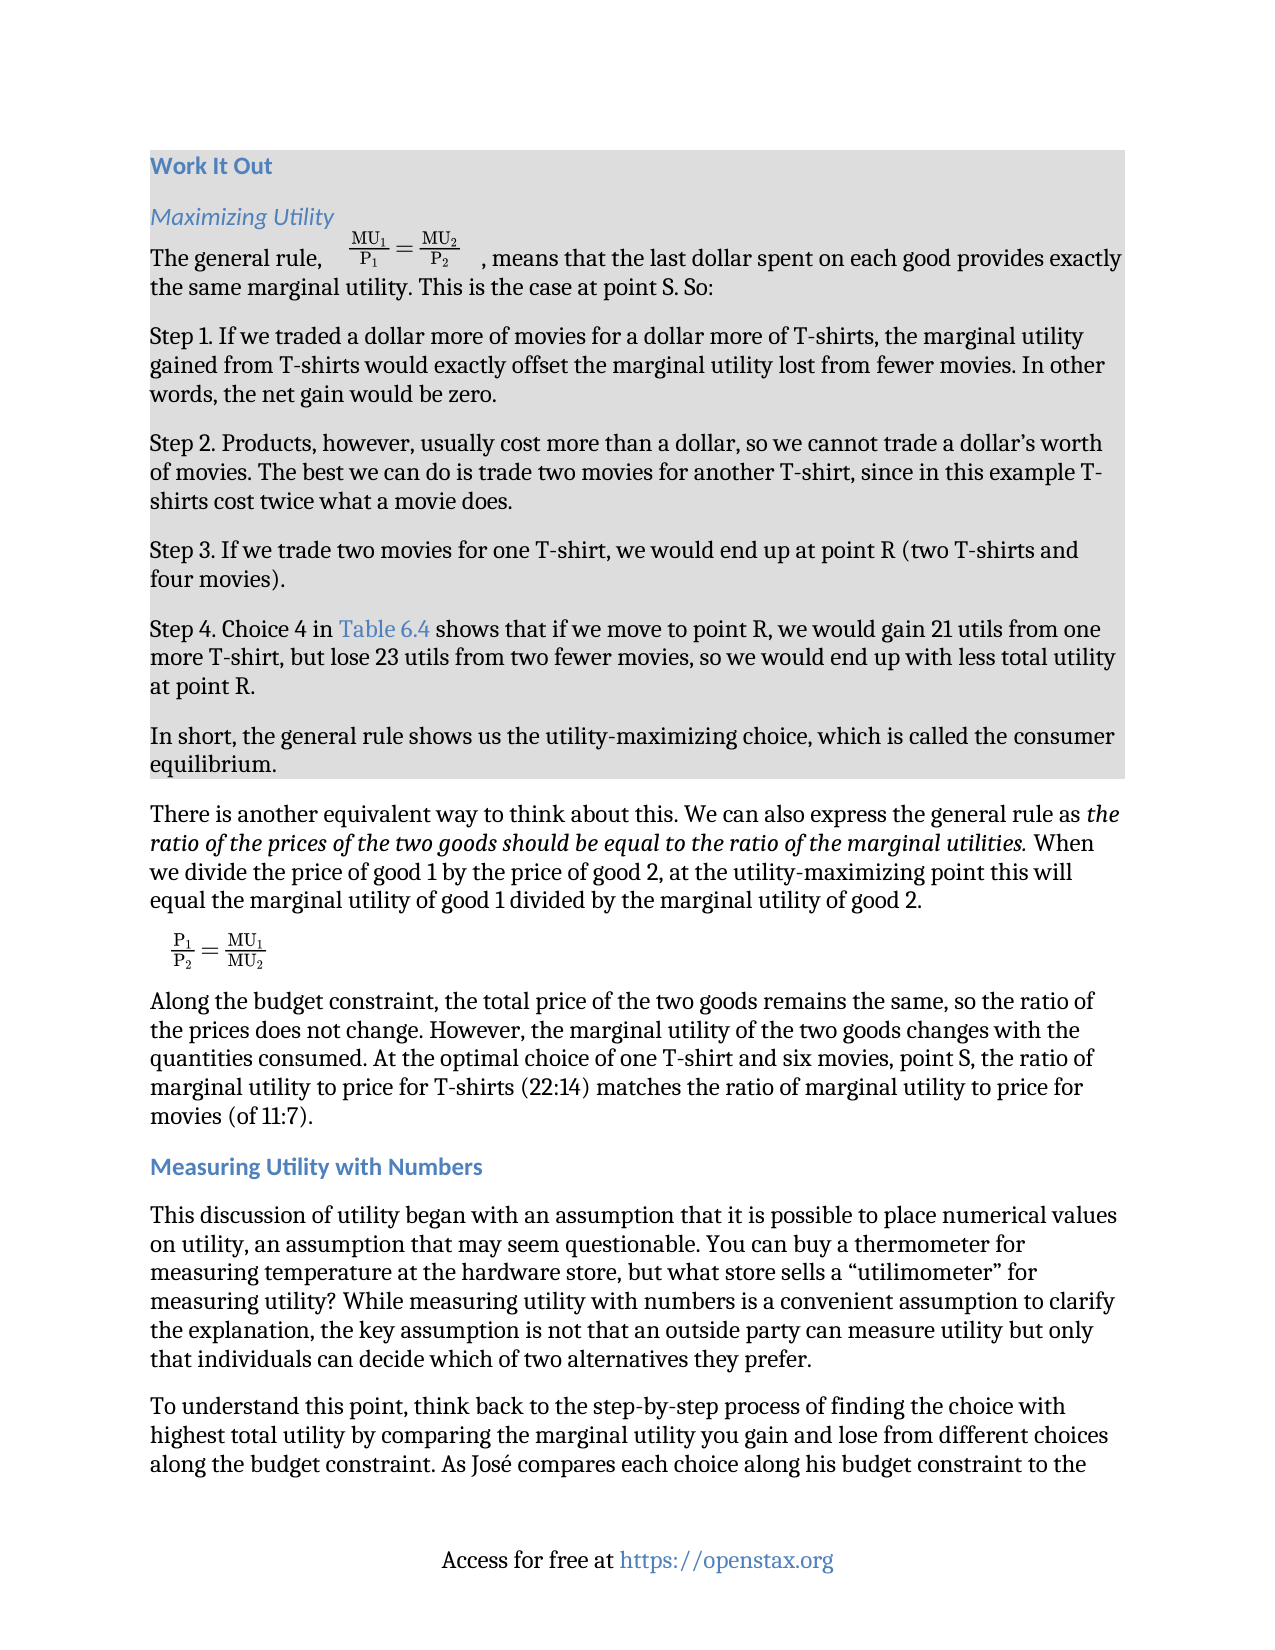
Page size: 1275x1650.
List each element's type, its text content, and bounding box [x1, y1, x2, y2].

text Along the budget constraint, the total price of the two goods remains the same, so the ratio of the prices does not change. However, the marginal utility of the two goods changes with the quantities consumed. At the optimal choice of one T-shirt and six movies, point S, the ratio of marginal utility to price for T-shirts (22:14) matches the ratio of marginal utility to price for movies (of 11:7). [150, 987, 1125, 1131]
picture [346, 231, 463, 267]
text There is another equivalent way to think about this. We can also express the general rule as the ratio of the prices of the two goods should be equal to the ratio of the marginal utilities. When we divide the price of good 1 by the price of good 2, at the utility-maximizing point this will equal the marginal utility of good 1 divided by the marginal utility of good 2. [150, 800, 1125, 915]
text Step 2. Products, however, usually cost more than a dollar, so we cannot trade a dollar’s worth of movies. The best we can do is trade two movies for another T-shirt, since in this example T-shirts cost twice what a movie does. [150, 429, 1125, 515]
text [150, 1392, 1125, 1478]
subtitle Work It Out [150, 150, 1125, 181]
subtitle Measuring Utility with Numbers [150, 1151, 1125, 1182]
text Step 1. If we traded a dollar more of movies for a dollar more of T-shirts, the marginal utility gained from T-shirts would exactly offset the marginal utility lost from fewer movies. In other words, the net gain would be zero. [150, 322, 1125, 408]
subtitle Maximizing Utility [150, 201, 1125, 232]
text Step 3. If we trade two movies for one T-shirt, we would end up at point R (two T-shirts and four movies). [150, 536, 1125, 594]
text This discussion of utility began with an assumption that it is possible to place numerical values on utility, an assumption that may seem questionable. You can buy a thermometer for measuring temperature at the hardware store, but what store sells a “utilimometer” for measuring utility? While measuring utility with numbers is a convenient assumption to clarify the explanation, the key assumption is not that an outside party can measure utility but only that individuals can decide which of two alternatives they prefer. [150, 1201, 1125, 1373]
picture [168, 933, 269, 969]
text In short, the general rule shows us the utility-maximizing choice, which is called the consumer equilibrium. [150, 722, 1125, 779]
text The general rule, , means that the last dollar spent on each good provides exactly the same marginal utility. This is the case at point S. So: [150, 232, 1125, 301]
text Step 4. Choice 4 in Table 6.4 shows that if we move to point R, we would gain 21 utils from one more T-shirt, but lose 23 utils from two fewer movies, so we would end up with less total utility at point R. [150, 614, 1125, 701]
